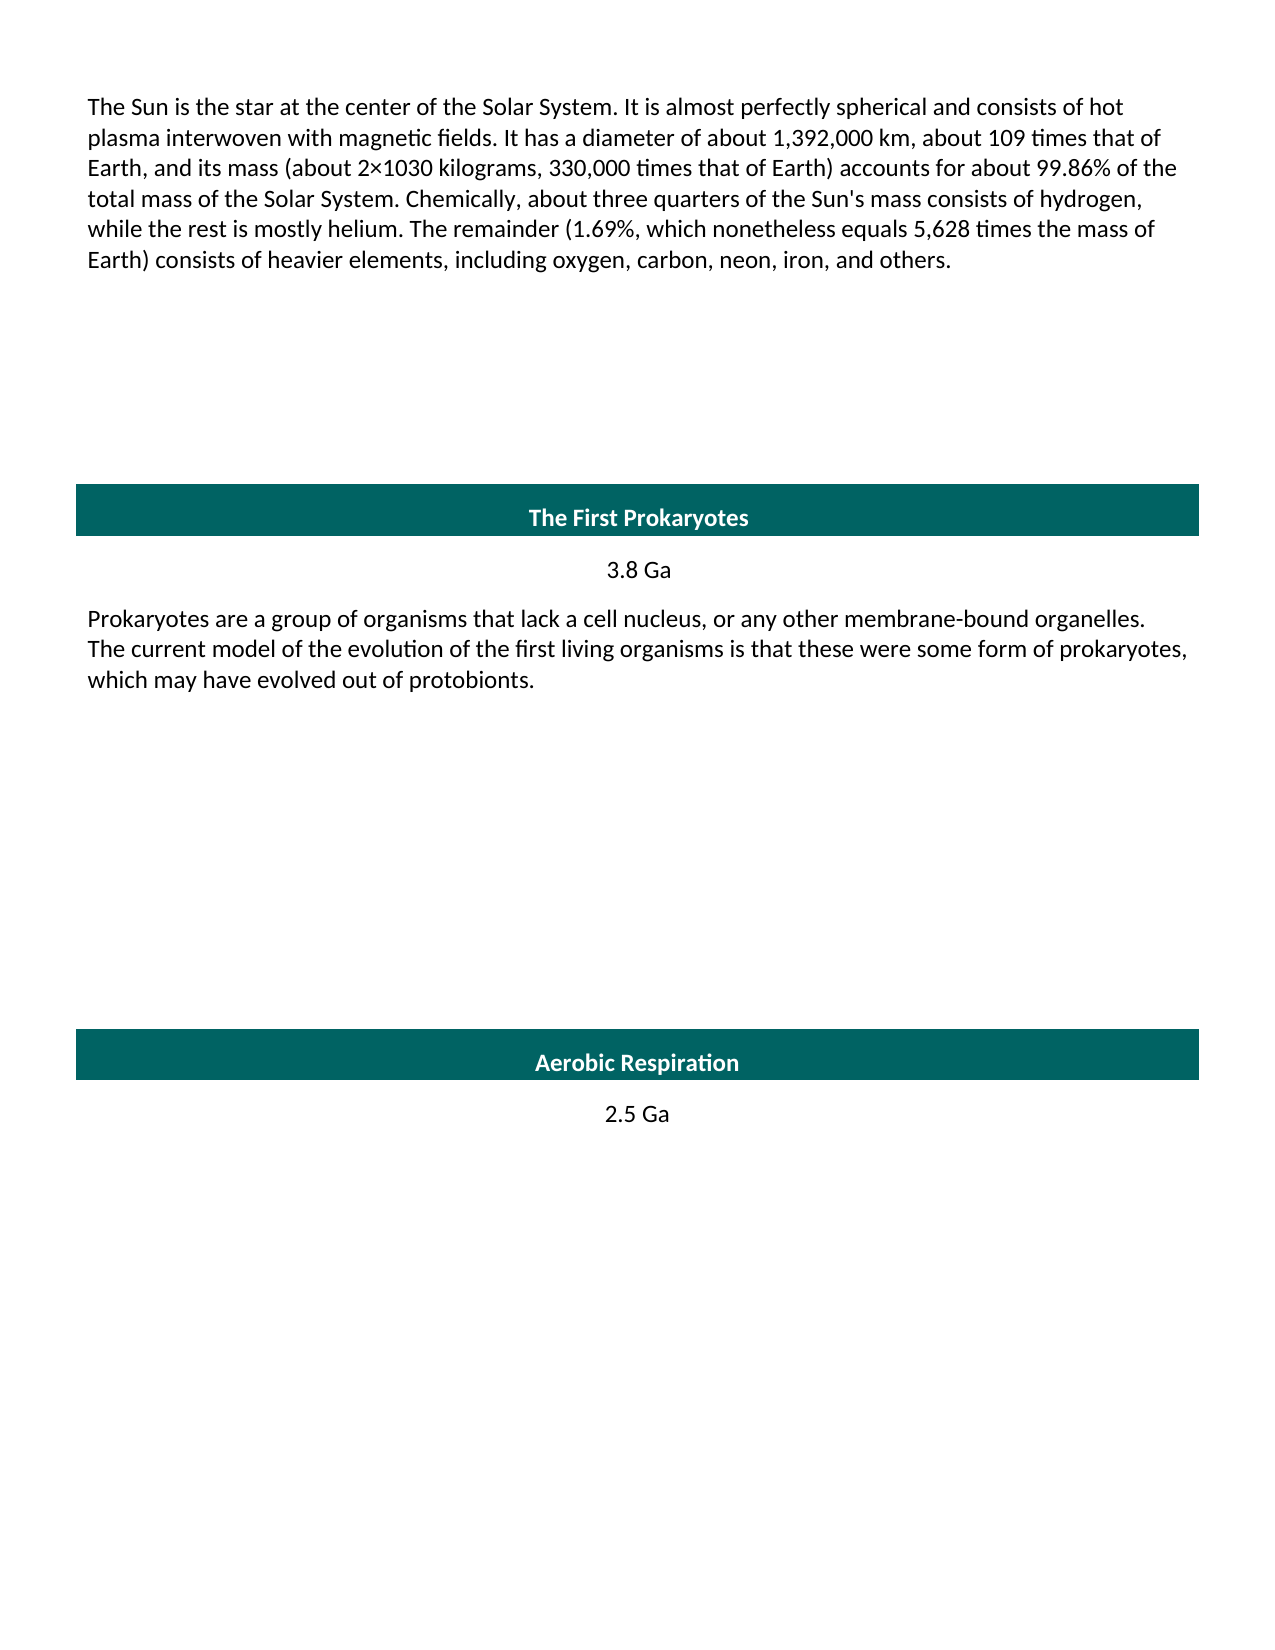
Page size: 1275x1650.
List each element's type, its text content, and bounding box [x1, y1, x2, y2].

table_cell 2.5 Ga [76, 1080, 1199, 1133]
table_cell Prokaryotes are a group of organisms that lack a cell nucleus, or any other membrane-bound organelles. The current model of the evolution of the first living organisms is that these were some form of prokaryotes, which may have evolved out of protobionts. [76, 588, 1199, 996]
table_header Aerobic Respiration [76, 1029, 1199, 1080]
table_cell 3.8 Ga [76, 536, 1199, 588]
table_cell The Sun is the star at the center of the Solar System. It is almost perfectly spherical and consists of hot plasma interwoven with magnetic fields. It has a diameter of about 1,392,000 km, about 109 times that of Earth, and its mass (about 2×1030 kilograms, 330,000 times that of Earth) accounts for about 99.86% of the total mass of the Solar System. Chemically, about three quarters of the Sun's mass consists of hydrogen, while the rest is mostly helium. The remainder (1.69%, which nonetheless equals 5,628 times the mass of Earth) consists of heavier elements, including oxygen, carbon, neon, iron, and others. [76, 76, 1199, 484]
table_cell The First Prokaryotes [76, 484, 1199, 536]
